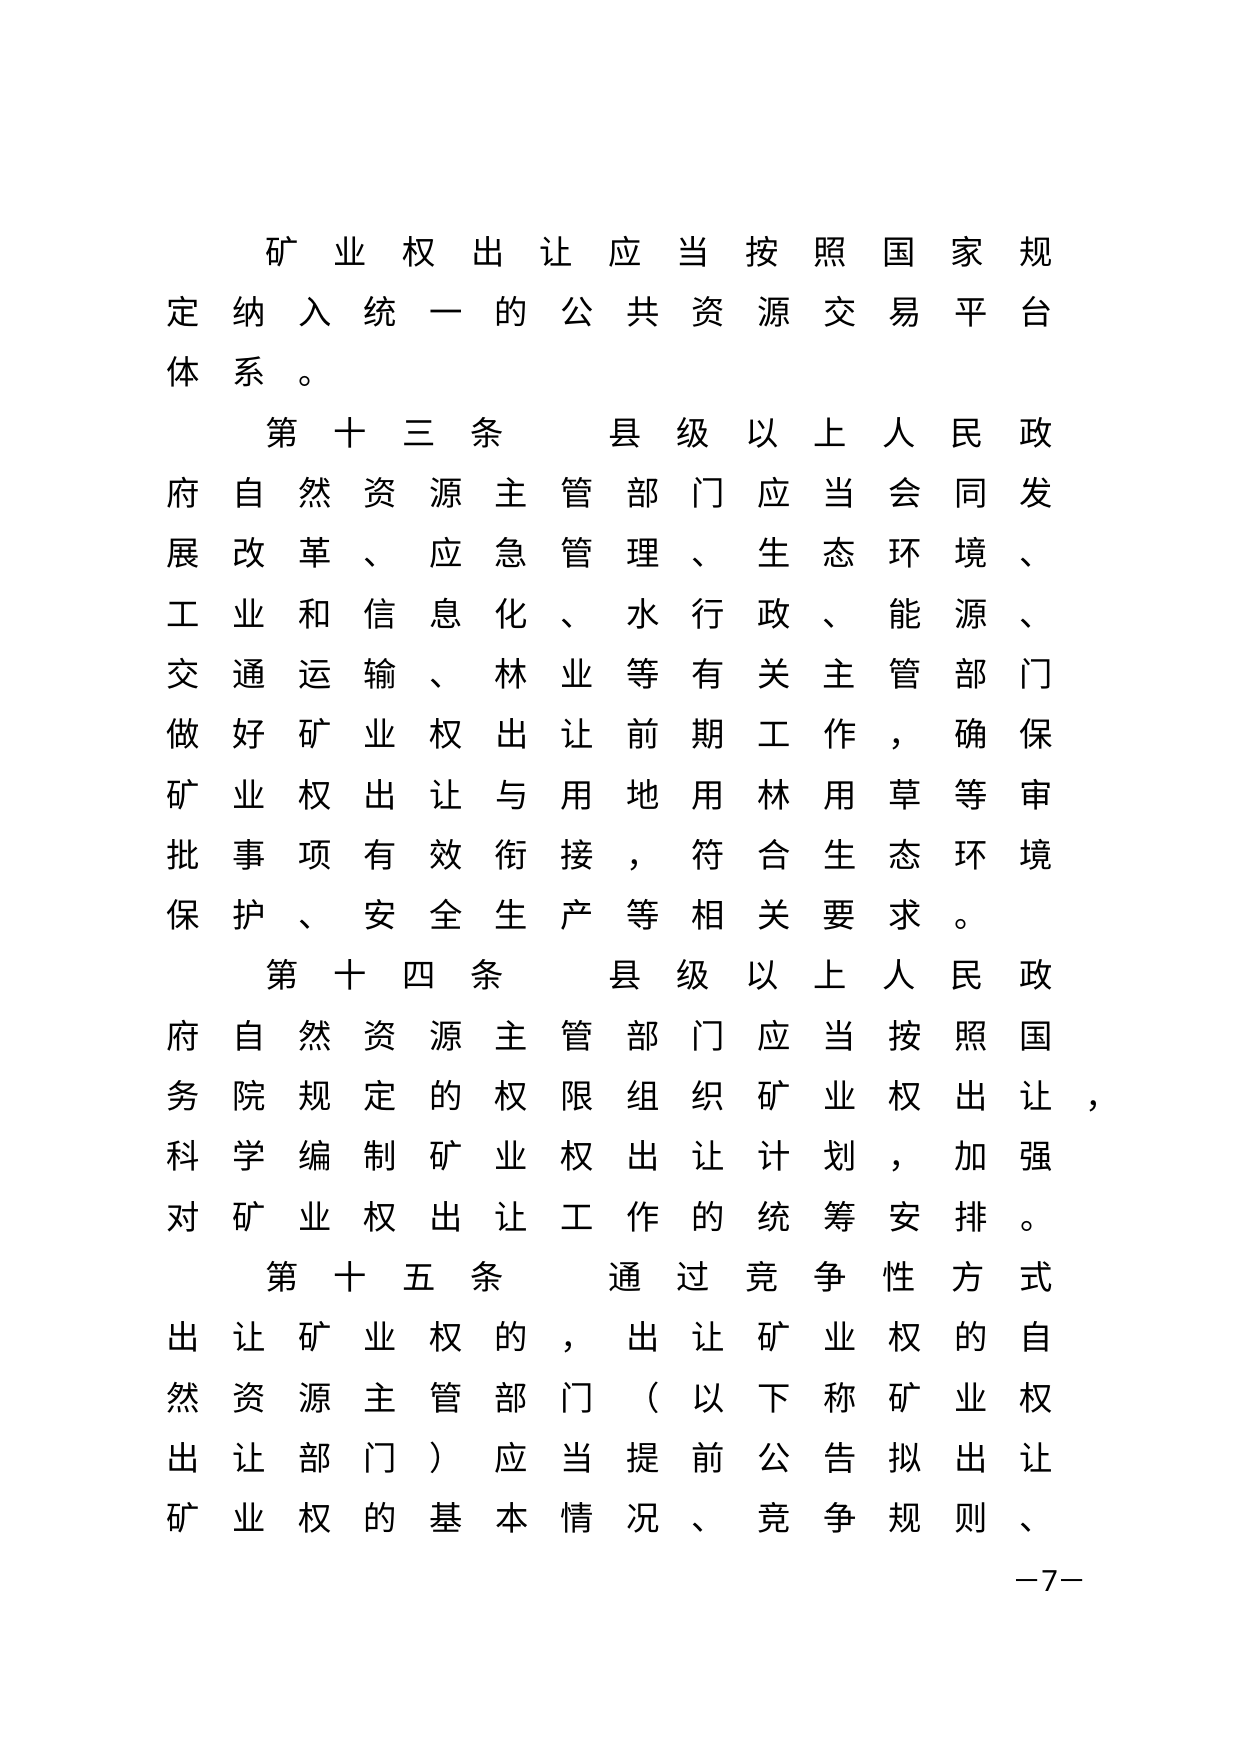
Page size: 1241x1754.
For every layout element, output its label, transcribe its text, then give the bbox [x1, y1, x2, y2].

text 第十五条 通过竞争性方式出让矿业权的，出让矿业权的自然资源主管部门（以下称矿业权出让部门）应当提前公告拟出让矿业权的基本情况、竞争规则、受让人的技术能力等条件及其权利义务等事项，不得以不合理的条件对市场主体实行差别待遇或者歧视待遇。 [167, 1245, 1085, 1546]
text 矿业权出让应当按照国家规定纳入统一的公共资源交易平台体系。 [167, 219, 1085, 400]
text 第十三条 县级以上人民政府自然资源主管部门应当会同发展改革、应急管理、生态环境、工业和信息化、水行政、能源、交通运输、林业等有关主管部门做好矿业权出让前期工作，确保矿业权出让与用地用林用草等审批事项有效衔接，符合生态环境保护、安全生产等相关要求。 [167, 400, 1085, 943]
text 第十四条 县级以上人民政府自然资源主管部门应当按照国务院规定的权限组织矿业权出让，科学编制矿业权出让计划，加强对矿业权出让工作的统筹安排。 [167, 943, 1085, 1245]
